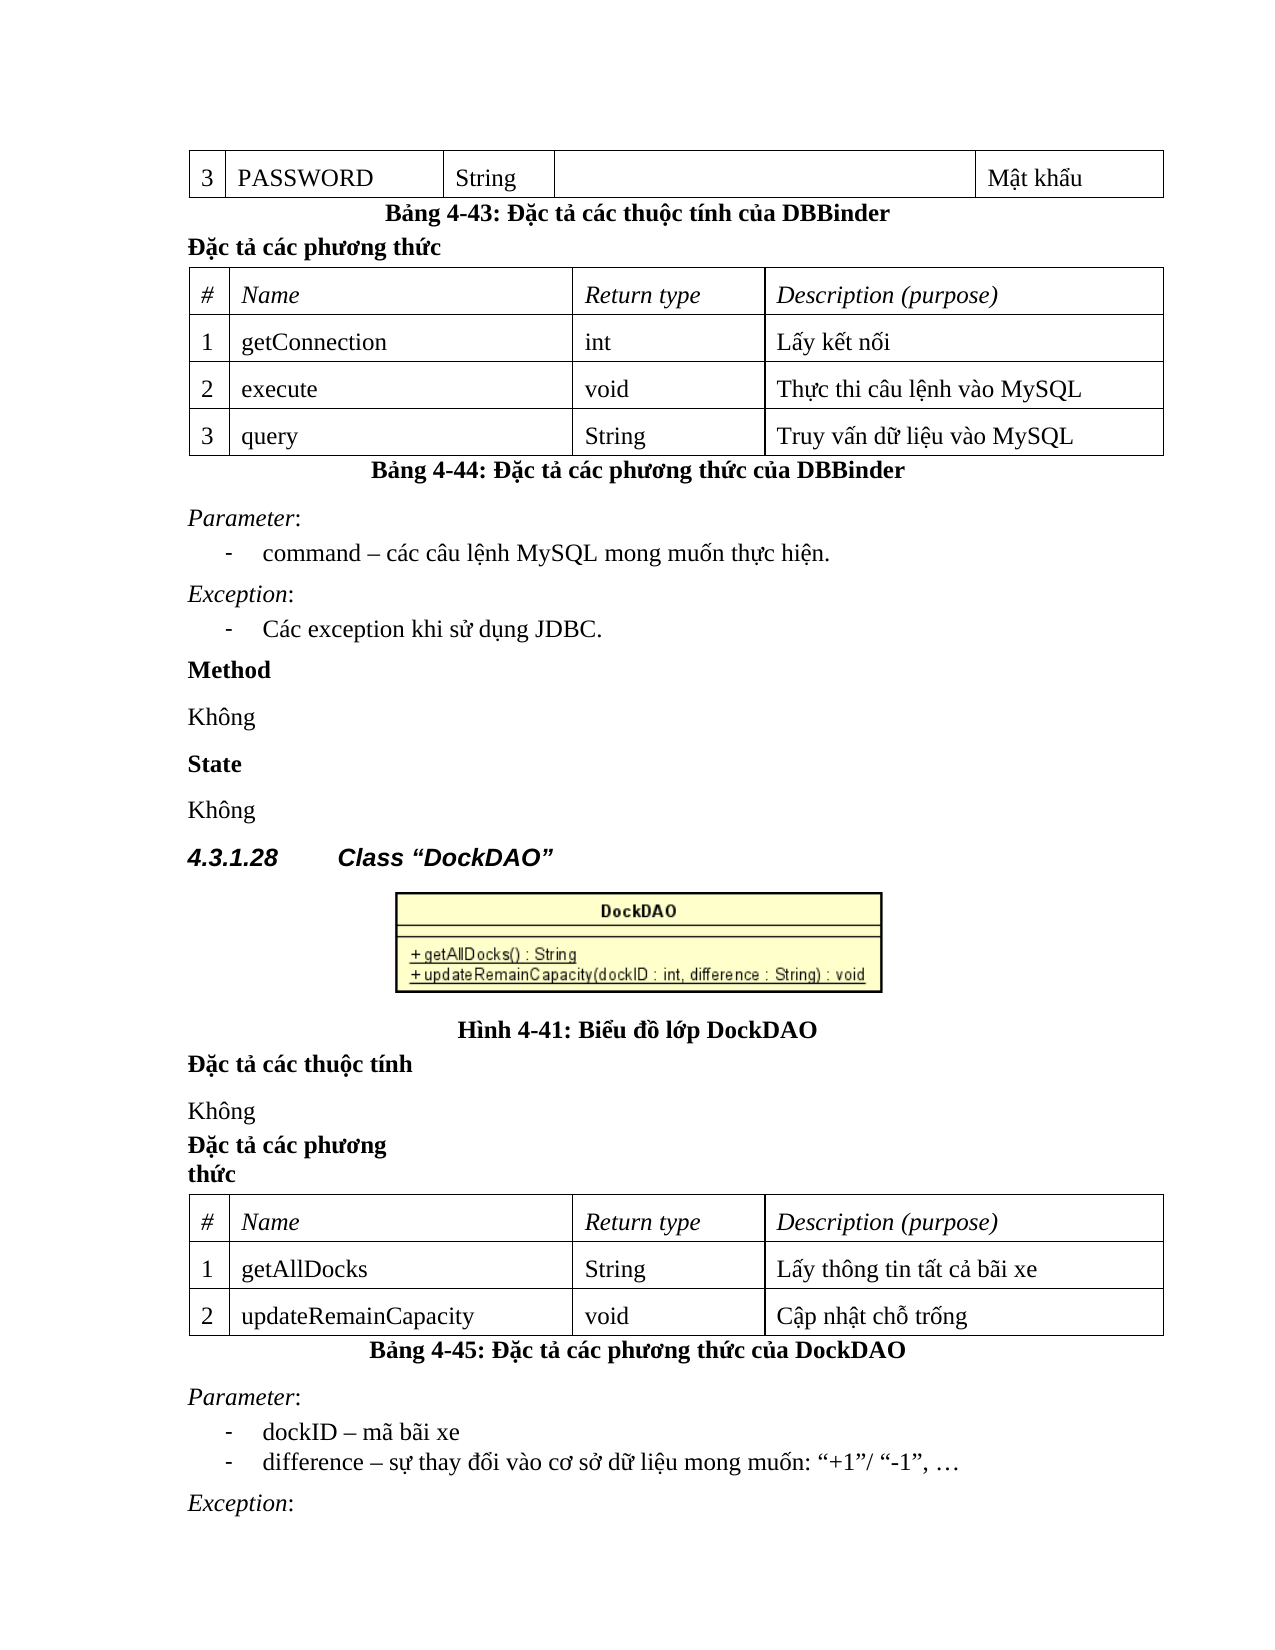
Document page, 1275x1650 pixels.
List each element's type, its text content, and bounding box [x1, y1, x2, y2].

text Method Không State Không [187, 655, 273, 824]
table_cell updateRemainCapacity [230, 1289, 572, 1334]
text Bảng 4-43: Đặc tả các thuộc tính của DBBinder Đặc tả các phương thức [187, 198, 892, 261]
text Không [187, 1096, 441, 1125]
text Bảng 4-44: Đặc tả các phương thức của DBBinder [186, 456, 1090, 484]
table_cell Truy vấn dữ liệu vào MySQL [766, 409, 1163, 455]
table_header # [190, 268, 229, 314]
table_header Name [230, 1195, 572, 1241]
table_cell Cập nhật chỗ trống [766, 1289, 1163, 1334]
text Hình 4-41: Biểu đồ lớp DockDAO [457, 1015, 1233, 1043]
table_cell 1 [190, 315, 229, 361]
text Parameter: [187, 1382, 1233, 1411]
table_cell String [573, 409, 764, 455]
text Đặc tả các thuộc tính [187, 1049, 441, 1078]
table_header String [444, 151, 554, 197]
table_cell void [573, 362, 764, 408]
table_header PASSWORD [226, 151, 443, 197]
text Parameter: [187, 503, 1233, 532]
table_cell getConnection [230, 315, 572, 361]
text Đặc tả các phương thức [187, 1131, 441, 1188]
table_cell 2 [190, 362, 229, 408]
table_header # [190, 1195, 229, 1241]
text Exception: [187, 579, 1233, 608]
table_header [555, 151, 975, 197]
table_cell String [573, 1242, 764, 1288]
list dockID – mã bãi xe [225, 1417, 1233, 1447]
table_cell 1 [190, 1242, 229, 1288]
table_cell 3 [190, 409, 229, 455]
table_cell Lấy kết nối [766, 315, 1163, 361]
table_cell void [573, 1289, 764, 1334]
text Bảng 4-45: Đặc tả các phương thức của DockDAO [186, 1336, 1089, 1364]
table_cell execute [230, 362, 572, 408]
table_header Return type [573, 1195, 764, 1241]
table_cell 2 [190, 1289, 229, 1334]
table_header Mật khẩu [976, 151, 1163, 197]
table_cell query [230, 409, 572, 455]
table_cell Thực thi câu lệnh vào MySQL [766, 362, 1163, 408]
text Exception: [187, 1488, 1233, 1517]
table_header 3 [190, 151, 225, 197]
table_header Name [230, 268, 572, 314]
table_header Description (purpose) [766, 268, 1163, 314]
table_cell Lấy thông tin tất cả bãi xe [766, 1242, 1163, 1288]
list Các exception khi sử dụng JDBC. [225, 613, 1233, 644]
list command – các câu lệnh MySQL mong muốn thực hiện. [225, 537, 1233, 568]
table_header Description (purpose) [766, 1195, 1163, 1241]
list difference – sự thay đổi vào cơ sở dữ liệu mong muốn: “+1”/ “-1”, … [225, 1447, 1233, 1477]
table_header Return type [573, 268, 764, 314]
table_cell int [573, 315, 764, 361]
subtitle Class “DockDAO” [187, 843, 1233, 872]
picture [394, 892, 884, 993]
table_cell getAllDocks [230, 1242, 572, 1288]
